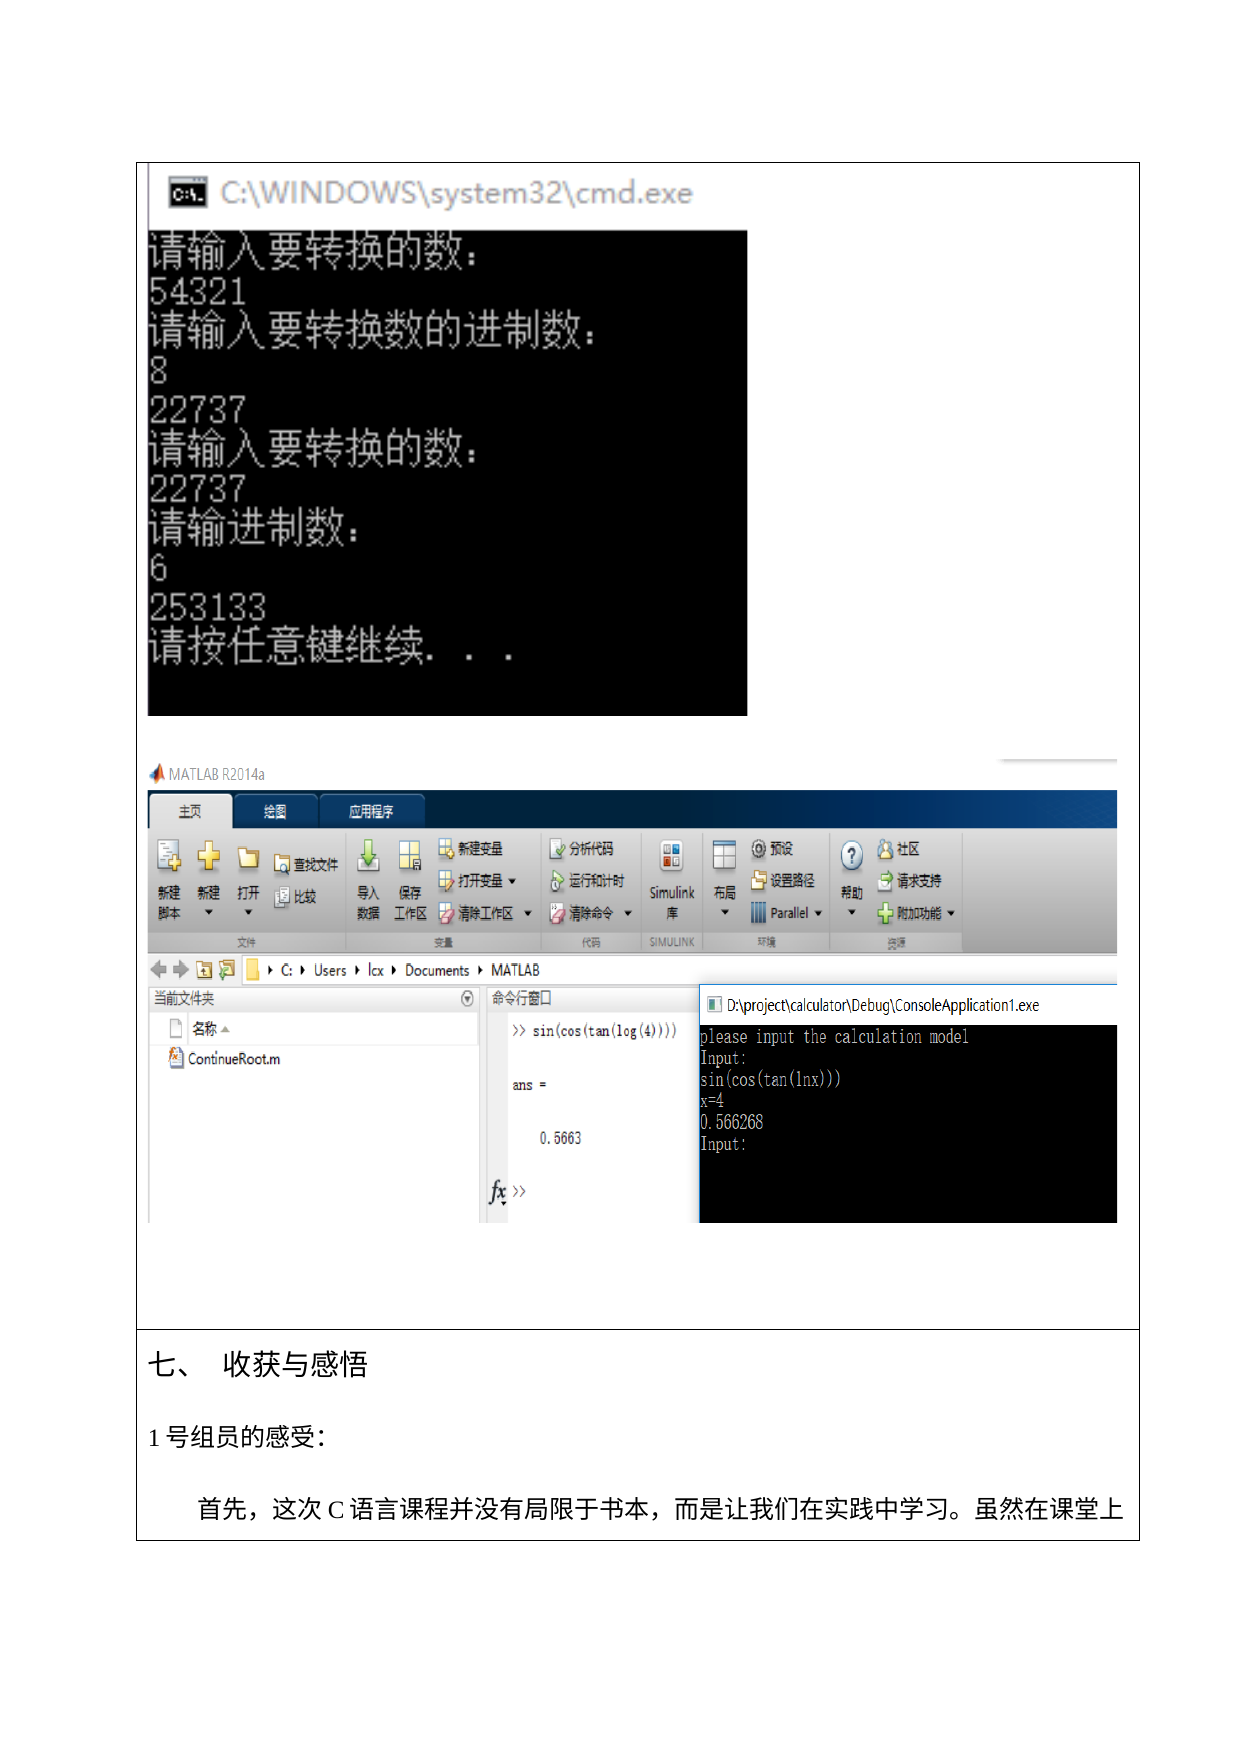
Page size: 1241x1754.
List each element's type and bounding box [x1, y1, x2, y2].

table_cell [137, 1330, 1139, 1540]
picture [147, 759, 1118, 1223]
picture [147, 163, 748, 716]
table_cell [137, 163, 1139, 1329]
